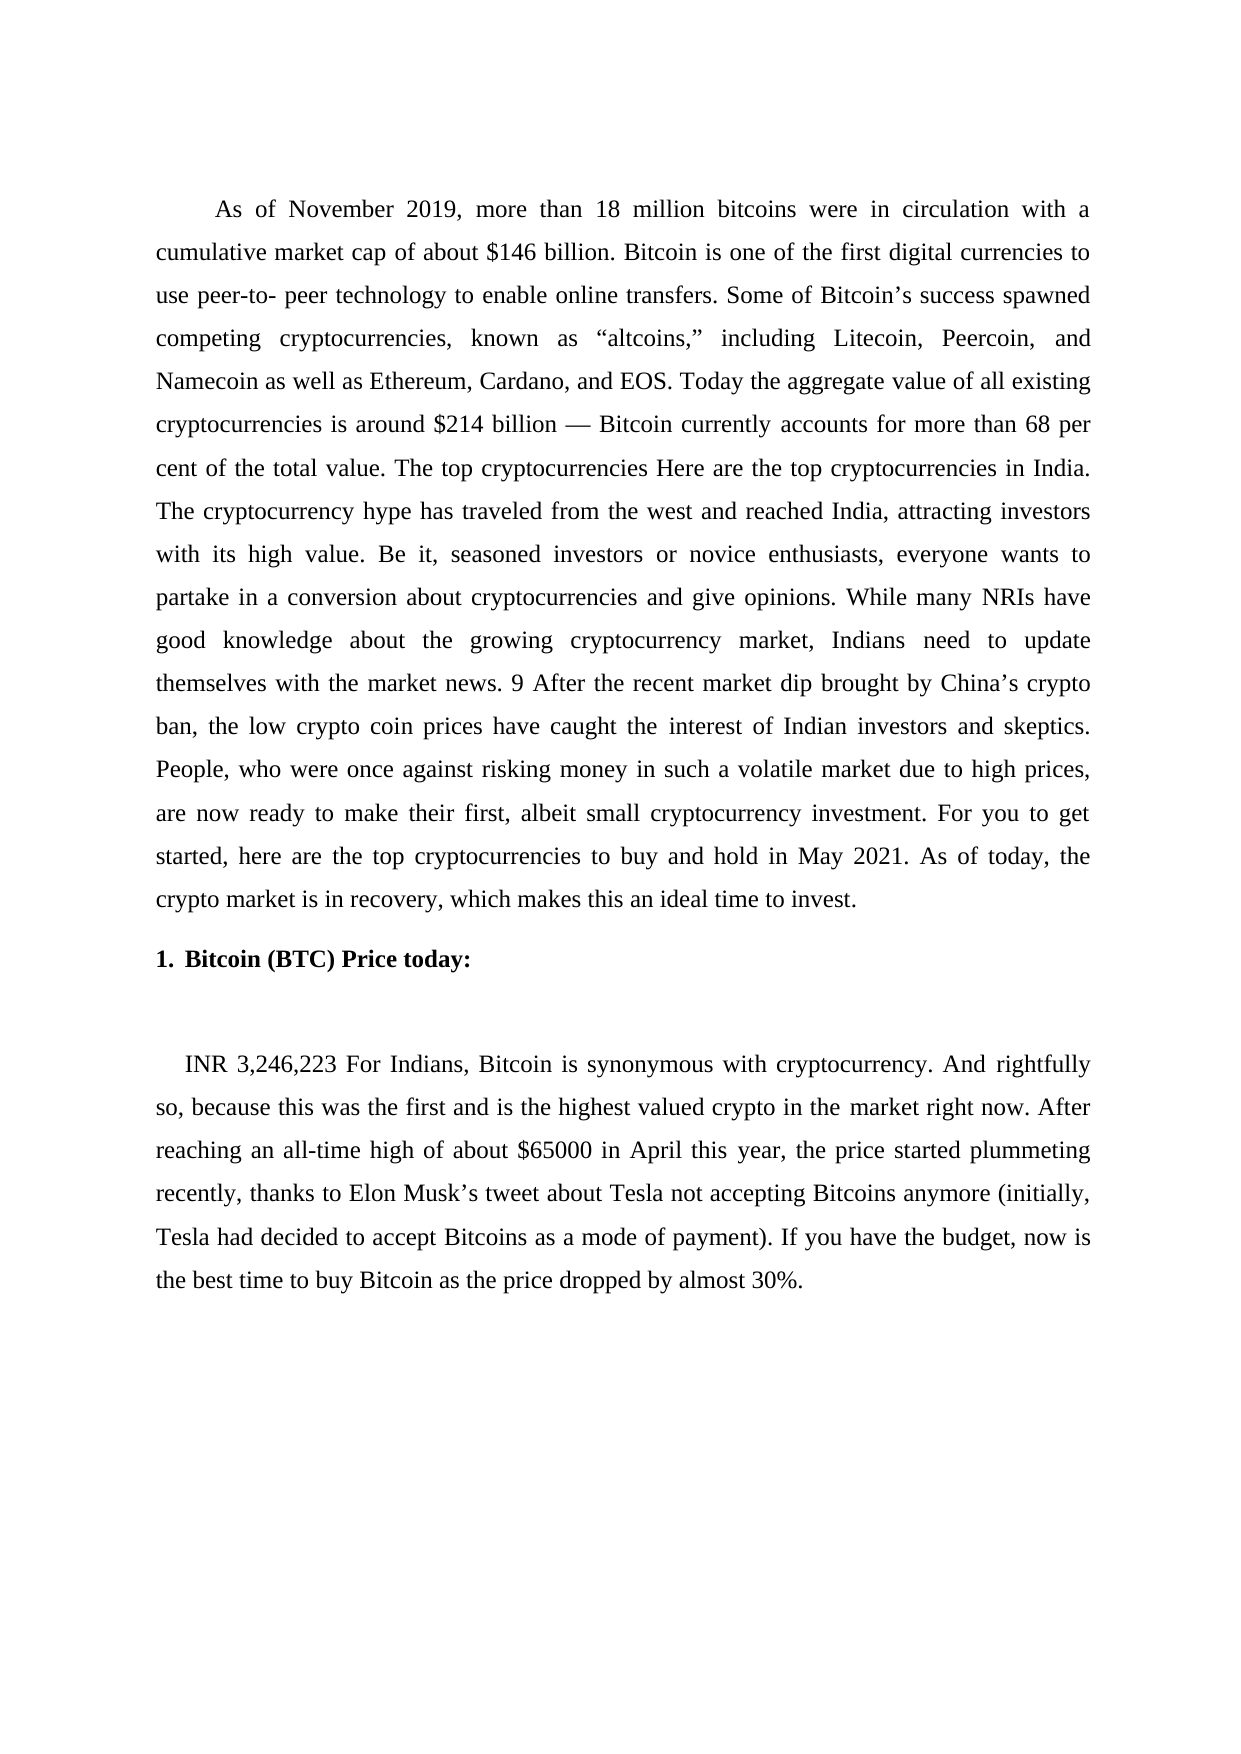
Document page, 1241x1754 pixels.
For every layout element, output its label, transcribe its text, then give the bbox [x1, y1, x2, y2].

subtitle Bitcoin (BTC) Price today: [155, 944, 1103, 972]
text INR 3,246,223 For Indians, Bitcoin is synonymous with cryptocurrency. And rightfully so, because this was the first and is the highest valued crypto in the market right now. After reaching an all-time high of about $65000 in April this year, the price started plummeting recently, thanks to Elon Musk’s tweet about Tesla not accepting Bitcoins anymore (initially, Tesla had decided to accept Bitcoins as a mode of payment). If you have the budget, now is the best time to buy Bitcoin as the price dropped by almost 30%. [156, 1049, 1091, 1293]
text As of November 2019, more than 18 million bitcoins were in circulation with a cumulative market cap of about $146 billion. Bitcoin is one of the first digital currencies to use peer-to- peer technology to enable online transfers. Some of Bitcoin’s success spawned competing cryptocurrencies, known as “altcoins,” including Litecoin, Peercoin, and Namecoin as well as Ethereum, Cardano, and EOS. Today the aggregate value of all existing cryptocurrencies is around $214 billion — Bitcoin currently accounts for more than 68 per cent of the total value. The top cryptocurrencies Here are the top cryptocurrencies in India. The cryptocurrency hype has traveled from the west and reached India, attracting investors with its high value. Be it, seasoned investors or novice enthusiasts, everyone wants to partake in a conversion about cryptocurrencies and give opinions. While many NRIs have good knowledge about the growing cryptocurrency market, Indians need to update themselves with the market news. 9 After the recent market dip brought by China’s crypto ban, the low crypto coin prices have caught the interest of Indian investors and skeptics. People, who were once against risking money in such a volatile market due to high prices, are now ready to make their first, albeit small cryptocurrency investment. For you to get started, here are the top cryptocurrencies to buy and hold in May 2021. As of today, the crypto market is in recovery, which makes this an ideal time to invest. [156, 194, 1091, 913]
